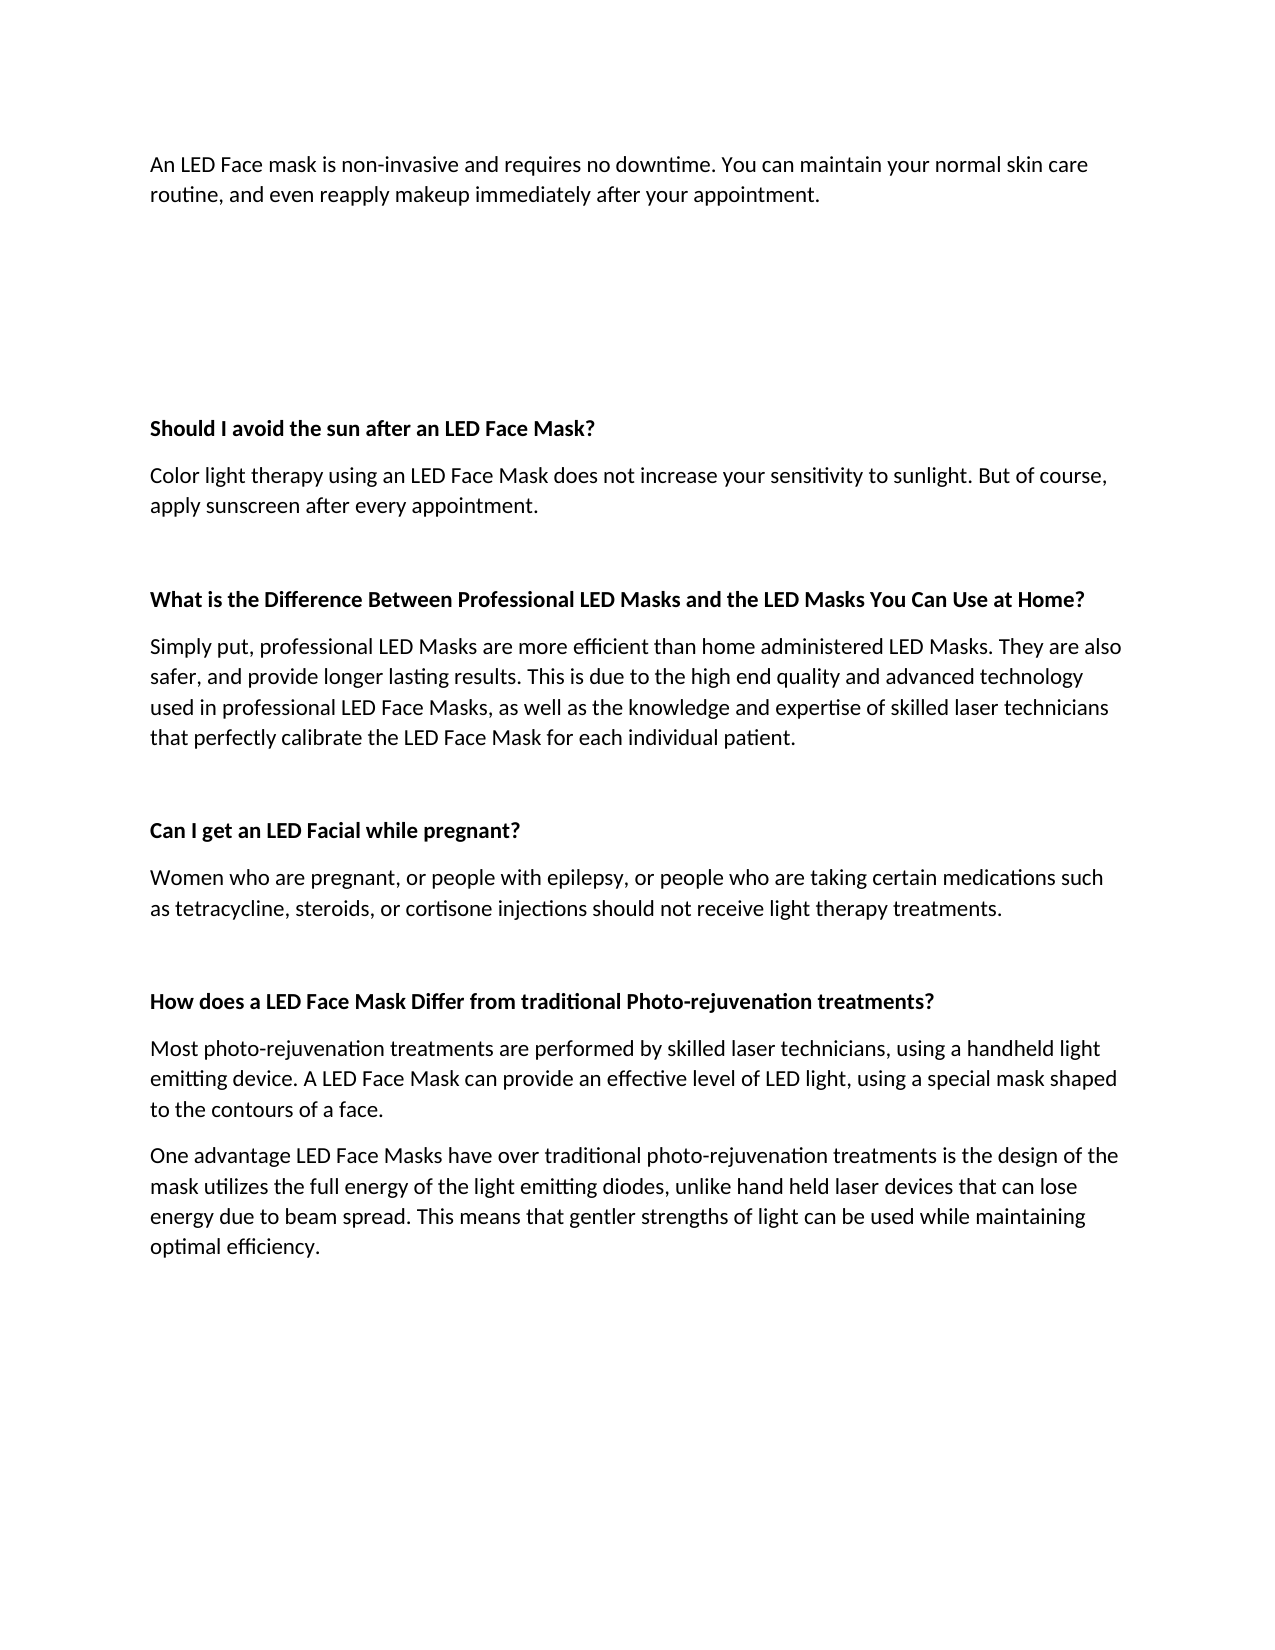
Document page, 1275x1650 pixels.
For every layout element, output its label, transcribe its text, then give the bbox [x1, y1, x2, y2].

text Color light therapy using an LED Face Mask does not increase your sensitivity to sunlight. But of course, apply sunscreen after every appointment. [150, 461, 1125, 520]
text Simply put, professional LED Masks are more efficient than home administered LED Masks. They are also safer, and provide longer lasting results. This is due to the high end quality and advanced technology used in professional LED Face Masks, as well as the knowledge and expertise of skilled laser technicians that perfectly calibrate the LED Face Mask for each individual patient. [150, 632, 1125, 751]
text Should I avoid the sun after an LED Face Mask? [150, 414, 1125, 443]
text Most photo-rejuvenation treatments are performed by skilled laser technicians, using a handheld light emitting device. A LED Face Mask can provide an effective level of LED light, using a special mask shaped to the contours of a face. [150, 1034, 1125, 1123]
text Can I get an LED Facial while pregnant? [150, 817, 1125, 845]
text One advantage LED Face Masks have over traditional photo-rejuvenation treatments is the design of the mask utilizes the full energy of the light emitting diodes, unlike hand held laser devices that can lose energy due to beam spread. This means that gentler strengths of light can be used while maintaining optimal efficiency. [150, 1142, 1125, 1260]
text What is the Difference Between Professional LED Masks and the LED Masks You Can Use at Home? [150, 585, 1125, 613]
text How does a LED Face Mask Differ from traditional Photo-rejuvenation treatments? [150, 987, 1125, 1016]
text Women who are pregnant, or people with epilepsy, or people who are taking certain medications such as tetracycline, steroids, or cortisone injections should not receive light therapy treatments. [150, 863, 1125, 922]
text An LED Face mask is non-invasive and requires no downtime. You can maintain your normal skin care routine, and even reapply makeup immediately after your appointment. [150, 150, 1125, 208]
